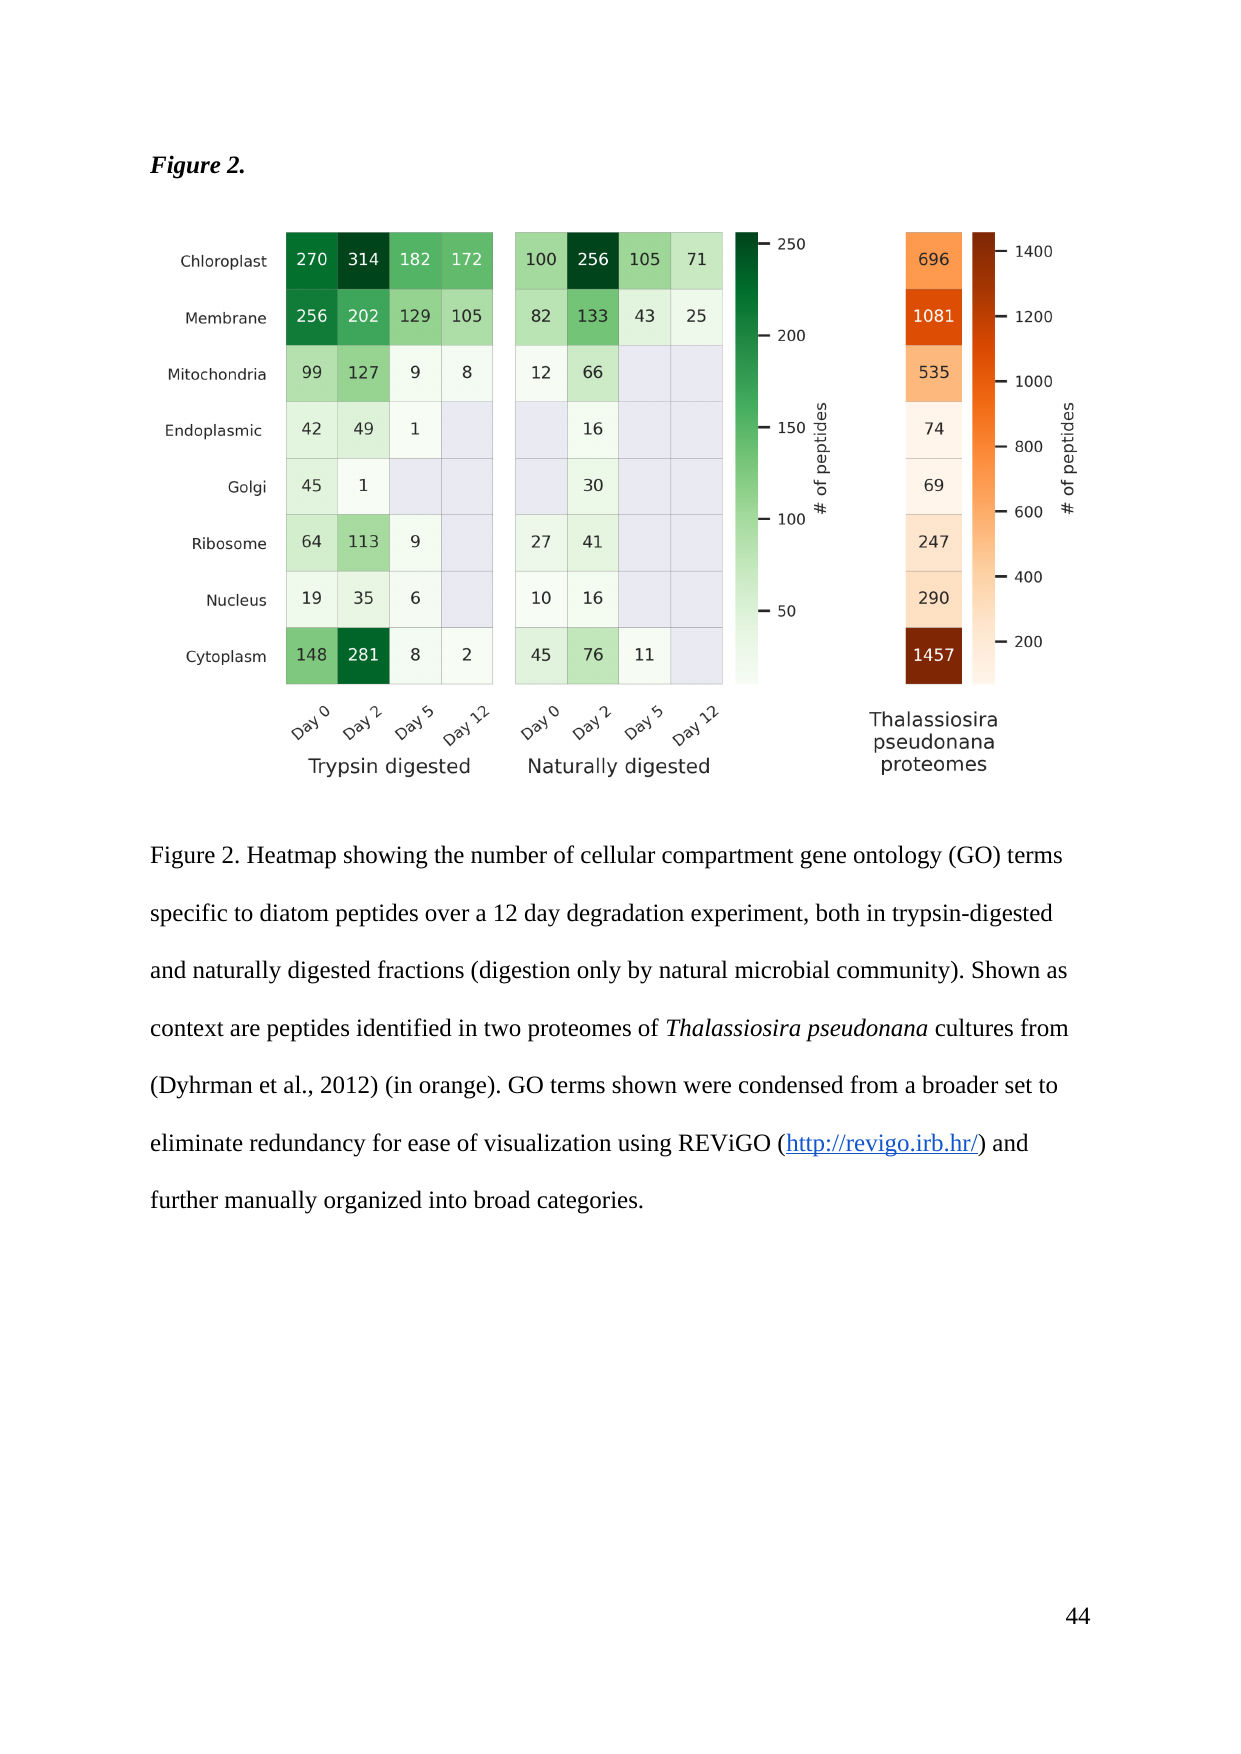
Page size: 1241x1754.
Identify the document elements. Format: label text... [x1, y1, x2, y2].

picture [150, 218, 1091, 791]
subtitle Figure 2. [150, 150, 1090, 179]
text Figure 2. Heatmap showing the number of cellular compartment gene ontology (GO) terms specific to diatom peptides over a 12 day degradation experiment, both in trypsin-digested and naturally digested fractions (digestion only by natural microbial community). Shown as context are peptides identified in two proteomes of Thalassiosira pseudonana cultures from (Dyhrman et al., 2012) (in orange). GO terms shown were condensed from a broader set to eliminate redundancy for ease of visualization using REViGO (http://revigo.irb.hr/) and further manually organized into broad categories. [150, 841, 1090, 1214]
